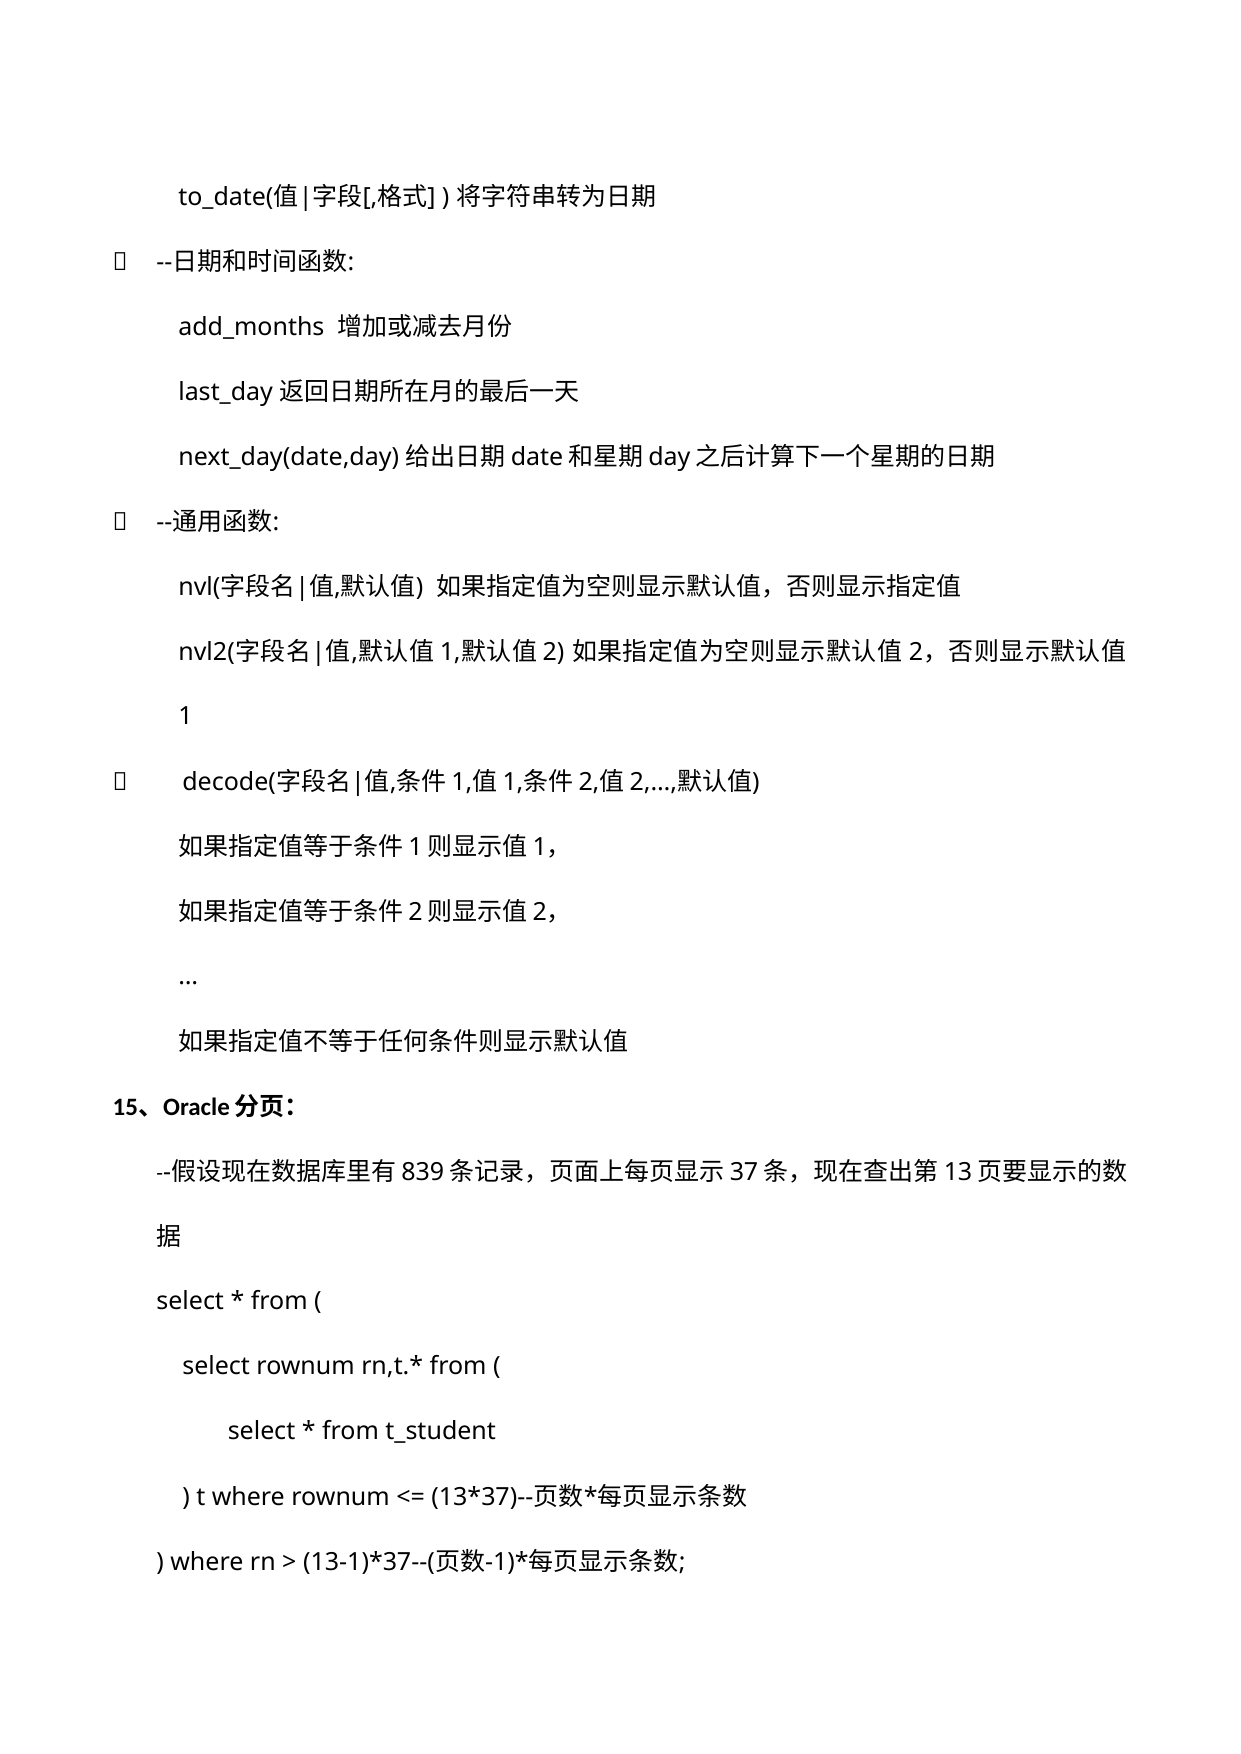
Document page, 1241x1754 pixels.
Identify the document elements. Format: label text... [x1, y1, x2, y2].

text select * from ( [112, 1267, 1128, 1332]
text  decode(字段名|值,条件1,值1,条件2,值2,…,默认值) [112, 747, 1128, 812]
text … [134, 942, 1128, 1007]
text last_day 返回日期所在月的最后一天 [134, 357, 1128, 422]
list 15、Oracle分页： [112, 1072, 1128, 1137]
text --假设现在数据库里有839条记录，页面上每页显示37条，现在查出第13页要显示的数据 [156, 1137, 1128, 1267]
text next_day(date,day) 给出日期date和星期day之后计算下一个星期的日期 [134, 422, 1128, 487]
text 如果指定值不等于任何条件则显示默认值 [134, 1007, 1128, 1072]
text ) where rn > (13-1)*37--(页数-1)*每页显示条数; [112, 1527, 1128, 1592]
text  --通用函数: [112, 487, 1128, 552]
text to_date(值|字段[,格式] ) 将字符串转为日期 [178, 162, 1128, 227]
text 如果指定值等于条件2则显示值2， [134, 877, 1128, 942]
text select rownum rn,t.* from ( [112, 1332, 1128, 1397]
text  --日期和时间函数: [112, 227, 1128, 292]
text select * from t_student [112, 1397, 1128, 1462]
text 如果指定值等于条件1则显示值1， [134, 812, 1128, 877]
text nvl2(字段名|值,默认值1,默认值2) 如果指定值为空则显示默认值2，否则显示默认值1 [178, 617, 1128, 747]
text add_months 增加或减去月份 [134, 292, 1128, 357]
text nvl(字段名|值,默认值) 如果指定值为空则显示默认值，否则显示指定值 [134, 552, 1128, 617]
text ) t where rownum <= (13*37)--页数*每页显示条数 [112, 1462, 1128, 1527]
